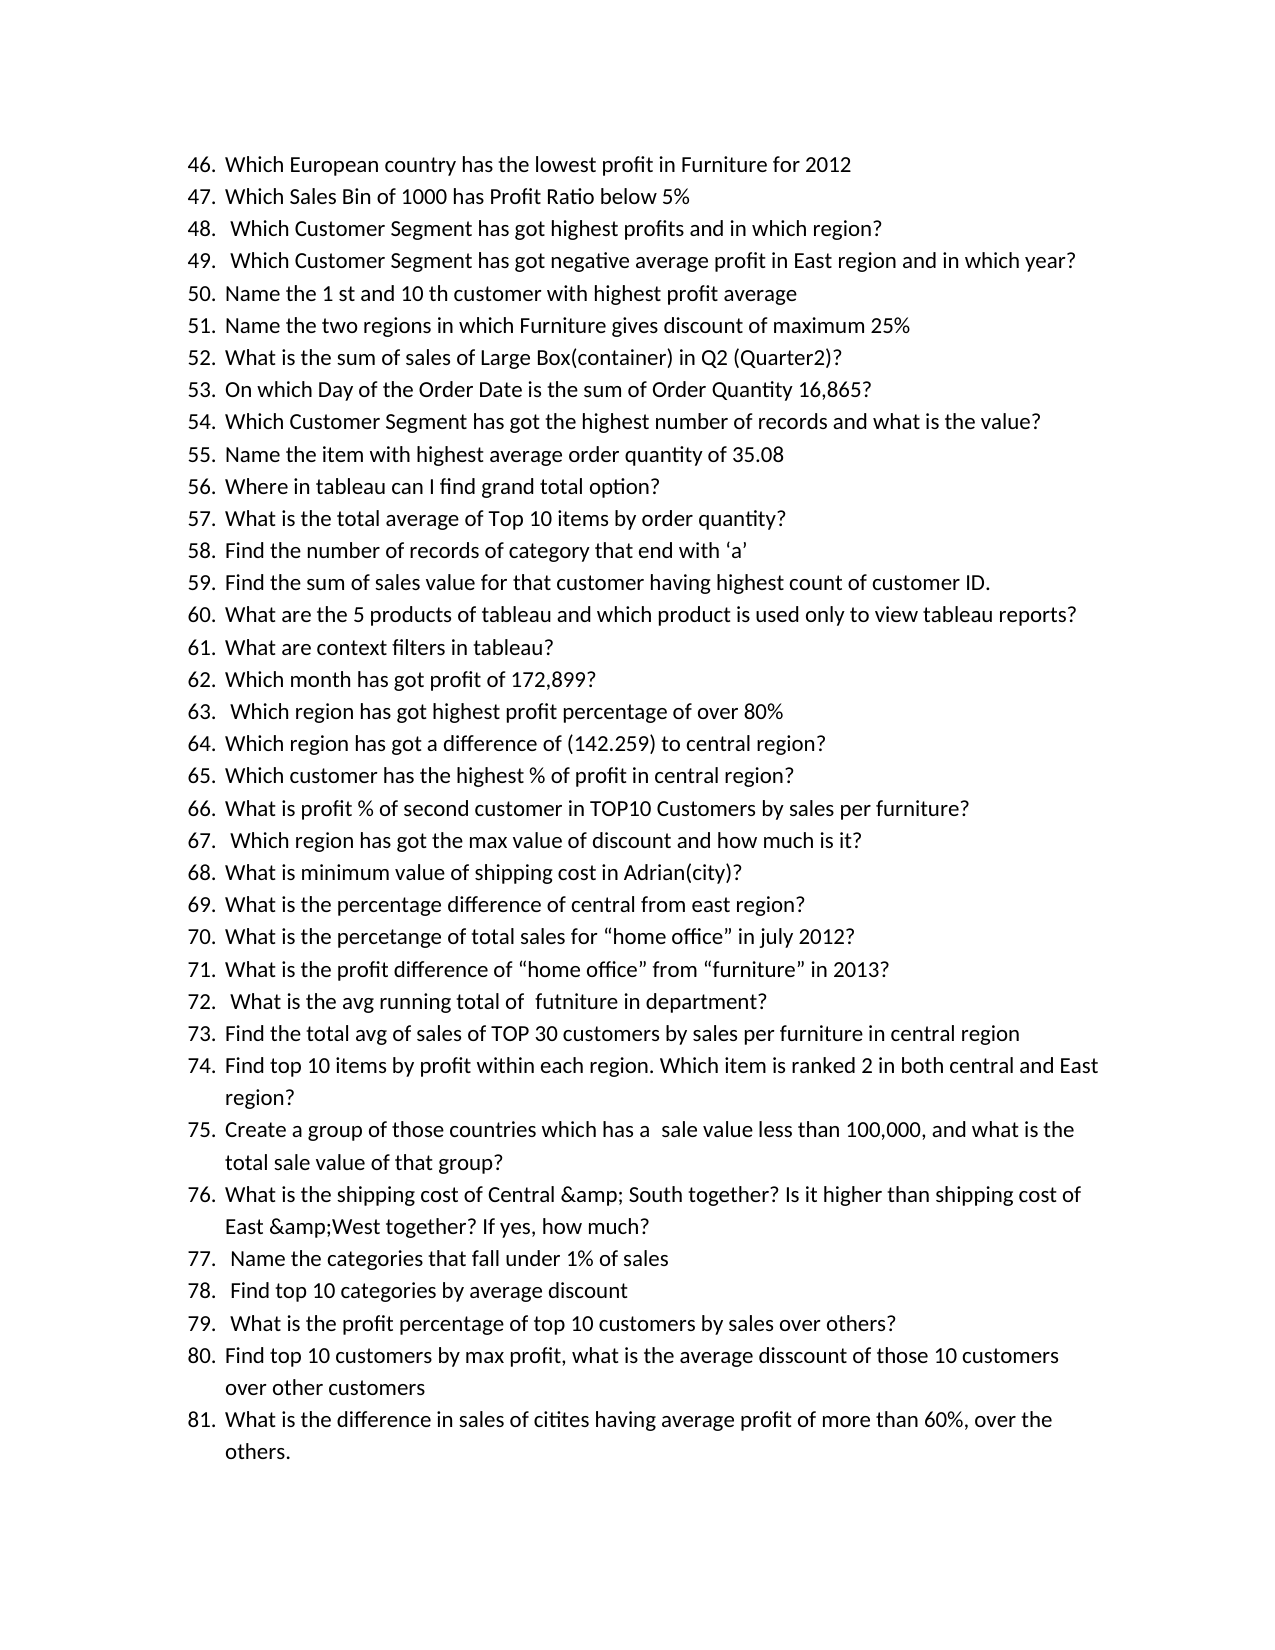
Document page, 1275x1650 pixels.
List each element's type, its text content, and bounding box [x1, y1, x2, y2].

list What is the profit difference of “home office” from “furniture” in 2013? [187, 955, 1125, 983]
list Which customer has the highest % of profit in central region? [187, 762, 1125, 789]
list Find the number of records of category that end with ‘a’ [187, 536, 1125, 564]
list Where in tableau can I find grand total option? [187, 472, 1125, 500]
list What is the avg running total of futniture in department? [187, 987, 1125, 1015]
list What is the sum of sales of Large Box(container) in Q2 (Quarter2)? [187, 343, 1125, 371]
list Find top 10 customers by max profit, what is the average disscount of those 10 customers [187, 1341, 1125, 1369]
list Which region has got the max value of discount and how much is it? [187, 826, 1125, 854]
list total sale value of that group? [225, 1148, 1125, 1176]
list What is the total average of Top 10 items by order quantity? [187, 504, 1125, 532]
list What is the shipping cost of Central &amp; South together? Is it higher than shipping cost of East &amp;West together? If yes, how much? [187, 1180, 1125, 1240]
list Name the two regions in which Furniture gives discount of maximum 25% [187, 311, 1125, 339]
list Find top 10 categories by average discount [187, 1277, 1125, 1304]
list Name the categories that fall under 1% of sales [187, 1244, 1125, 1272]
list Find top 10 items by profit within each region. Which item is ranked 2 in both central and East [187, 1051, 1125, 1079]
list Which region has got a difference of (142.259) to central region? [187, 729, 1125, 757]
list over other customers [225, 1373, 1125, 1401]
list What is profit % of second customer in TOP10 Customers by sales per furniture? [187, 794, 1125, 822]
list others. [225, 1437, 1125, 1466]
list What are context filters in tableau? [187, 633, 1125, 661]
list Which Customer Segment has got negative average profit in East region and in which year? [187, 247, 1125, 274]
list Which European country has the lowest profit in Furniture for 2012 [187, 150, 1125, 178]
list What is the difference in sales of citites having average profit of more than 60%, over the [187, 1405, 1125, 1433]
list Create a group of those countries which has a sale value less than 100,000, and what is the [187, 1116, 1125, 1144]
list Name the 1 st and 10 th customer with highest profit average [187, 279, 1125, 307]
list What is the percetange of total sales for “home office” in july 2012? [187, 922, 1125, 951]
list region? [225, 1083, 1125, 1111]
list Which region has got highest profit percentage of over 80% [187, 697, 1125, 725]
list On which Day of the Order Date is the sum of Order Quantity 16,865? [187, 375, 1125, 403]
list What is the profit percentage of top 10 customers by sales over others? [187, 1309, 1125, 1337]
list Find the sum of sales value for that customer having highest count of customer ID. [187, 568, 1125, 596]
list Which Sales Bin of 1000 has Profit Ratio below 5% [187, 182, 1125, 210]
list What are the 5 products of tableau and which product is used only to view tableau reports? [187, 601, 1125, 629]
list Name the item with highest average order quantity of 35.08 [187, 440, 1125, 468]
list Which Customer Segment has got the highest number of records and what is the value? [187, 407, 1125, 436]
list Which month has got profit of 172,899? [187, 665, 1125, 693]
list What is minimum value of shipping cost in Adrian(city)? [187, 858, 1125, 886]
list Find the total avg of sales of TOP 30 customers by sales per furniture in central region [187, 1019, 1125, 1047]
list Which Customer Segment has got highest profits and in which region? [187, 214, 1125, 242]
list What is the percentage difference of central from east region? [187, 890, 1125, 918]
